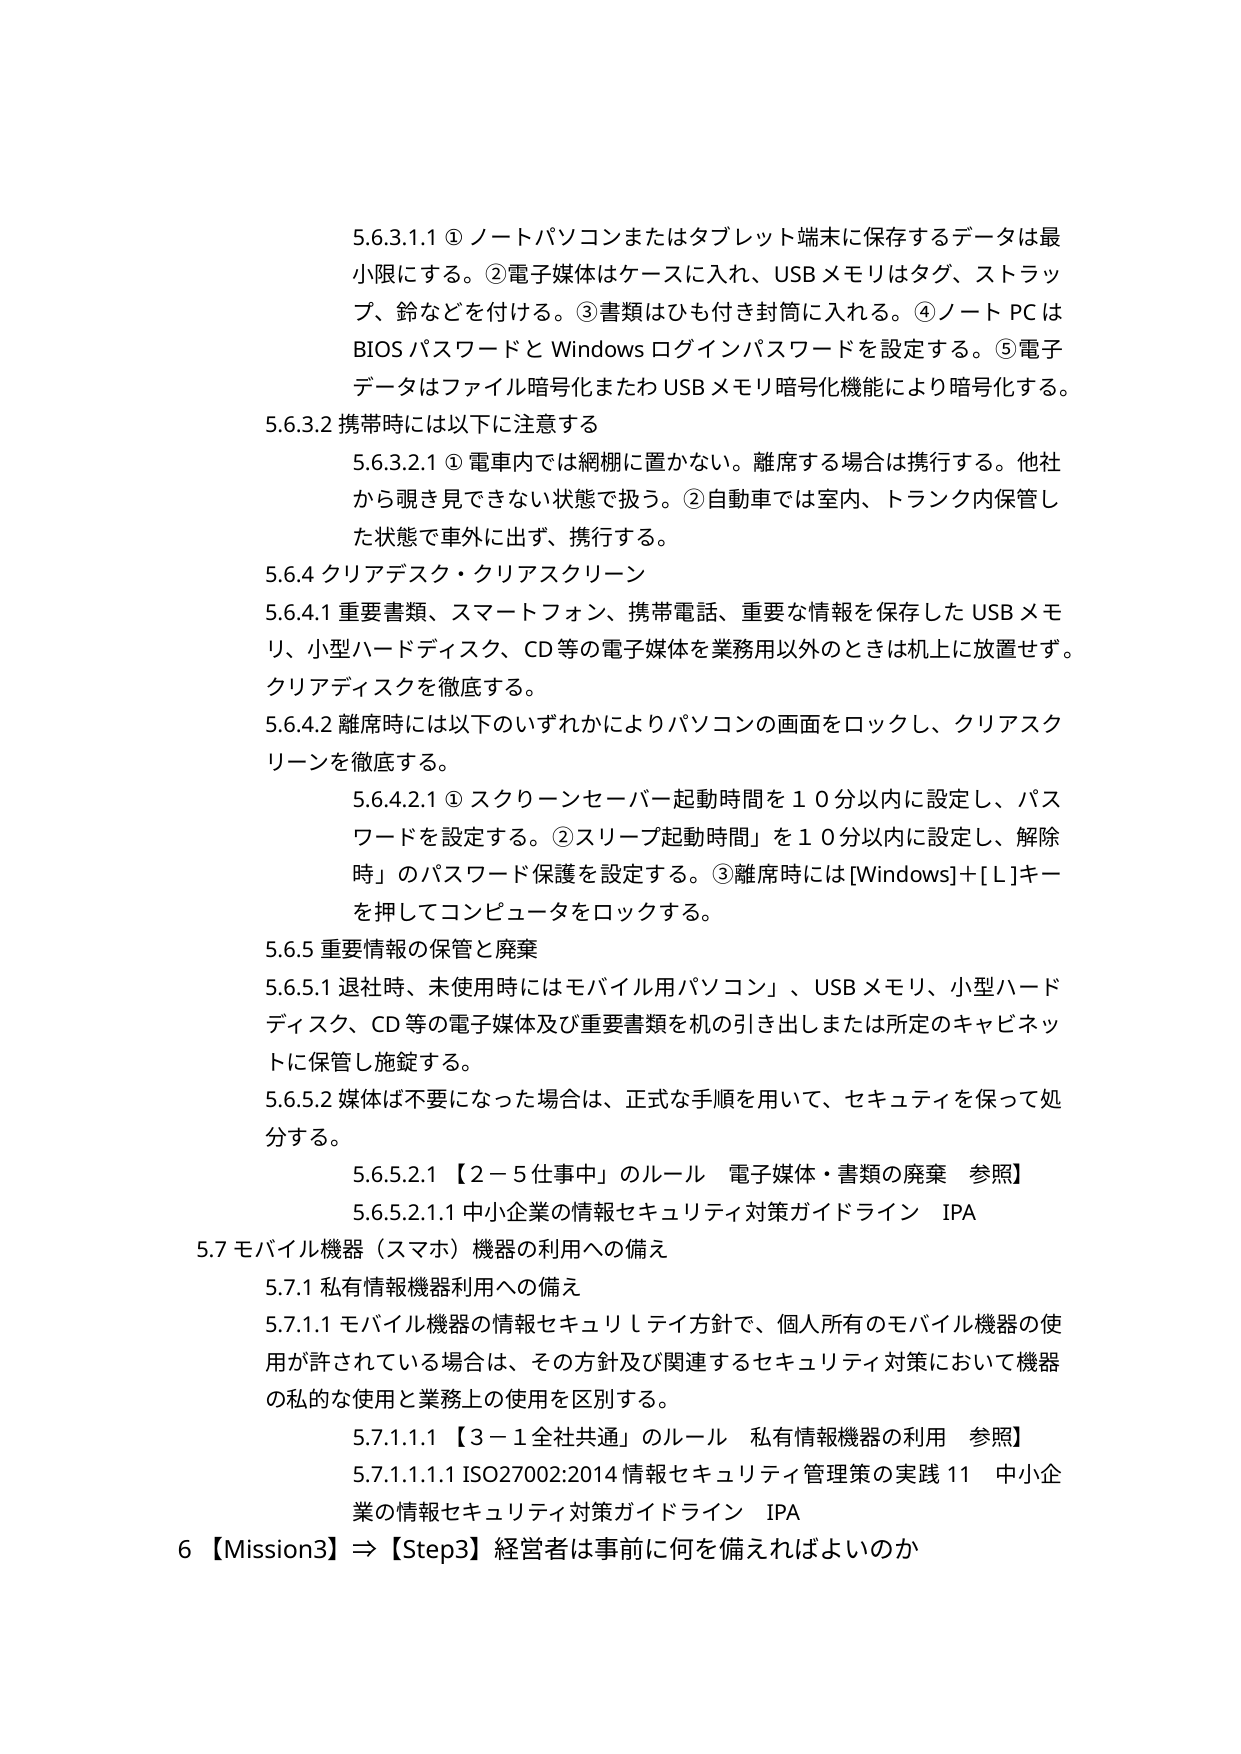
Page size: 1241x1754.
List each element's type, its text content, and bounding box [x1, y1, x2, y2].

text 【３－１全社共通」のルール 私有情報機器の利用 参照】 [352, 1417, 1063, 1454]
text 中小企業の情報セキュリティ対策ガイドライン IPA [352, 1192, 1063, 1229]
text 媒体ば不要になった場合は、正式な手順を用いて、セキュティを保って処分する。 [265, 1079, 1063, 1154]
text 【Mission3】⇒【Step3】経営者は事前に何を備えればよいのか [177, 1529, 1063, 1567]
text 重要情報の保管と廃棄 [265, 929, 1063, 967]
text ①ノートパソコンまたはタブレット端末に保存するデータは最小限にする。②電子媒体はケースに入れ、USBメモリはタグ、ストラップ、鈴などを付ける。③書類はひも付き封筒に入れる。④ノートPCはBIOSパスワードとWindowsログインパスワードを設定する。⑤電子データはファイル暗号化またわUSBメモリ暗号化機能により暗号化する。 [352, 217, 1063, 404]
text ①電車内では網棚に置かない。離席する場合は携行する。他社から覗き見できない状態で扱う。②自動車では室内、トランク内保管した状態で車外に出ず、携行する。 [352, 442, 1063, 554]
text 離席時には以下のいずれかによりパソコンの画面をロックし、クリアスクリーンを徹底する。 [265, 704, 1063, 779]
text モバイル機器（スマホ）機器の利用への備え [196, 1229, 1063, 1267]
text 重要書類、スマートフォン、携帯電話、重要な情報を保存したUSBメモリ、小型ハードディスク、CD等の電子媒体を業務用以外のときは机上に放置せず。クリアディスクを徹底する。 [265, 592, 1063, 704]
text ①スクりーンセーバー起動時間を１０分以内に設定し、パスワードを設定する。②スリープ起動時間」を１０分以内に設定し、解除時」のパスワード保護を設定する。③離席時には[Windows]＋[Ｌ]キーを押してコンピュータをロックする。 [352, 779, 1063, 929]
text 私有情報機器利用への備え [265, 1267, 1063, 1304]
text ISO27002:2014情報セキュリティ管理策の実践11 中小企業の情報セキュリティ対策ガイドライン IPA [352, 1454, 1063, 1529]
text 退社時、未使用時にはモバイル用パソコン」、USBメモリ、小型ハードディスク、CD等の電子媒体及び重要書類を机の引き出しまたは所定のキャビネットに保管し施錠する。 [265, 967, 1063, 1079]
text クリアデスク・クリアスクリーン [265, 554, 1063, 592]
text モバイル機器の情報セキュリｌテイ方針で、個人所有のモバイル機器の使用が許されている場合は、その方針及び関連するセキュリティ対策において機器の私的な使用と業務上の使用を区別する。 [265, 1304, 1063, 1417]
text 【２－５仕事中」のルール 電子媒体・書類の廃棄 参照】 [352, 1154, 1063, 1192]
text 携帯時には以下に注意する [265, 404, 1063, 442]
